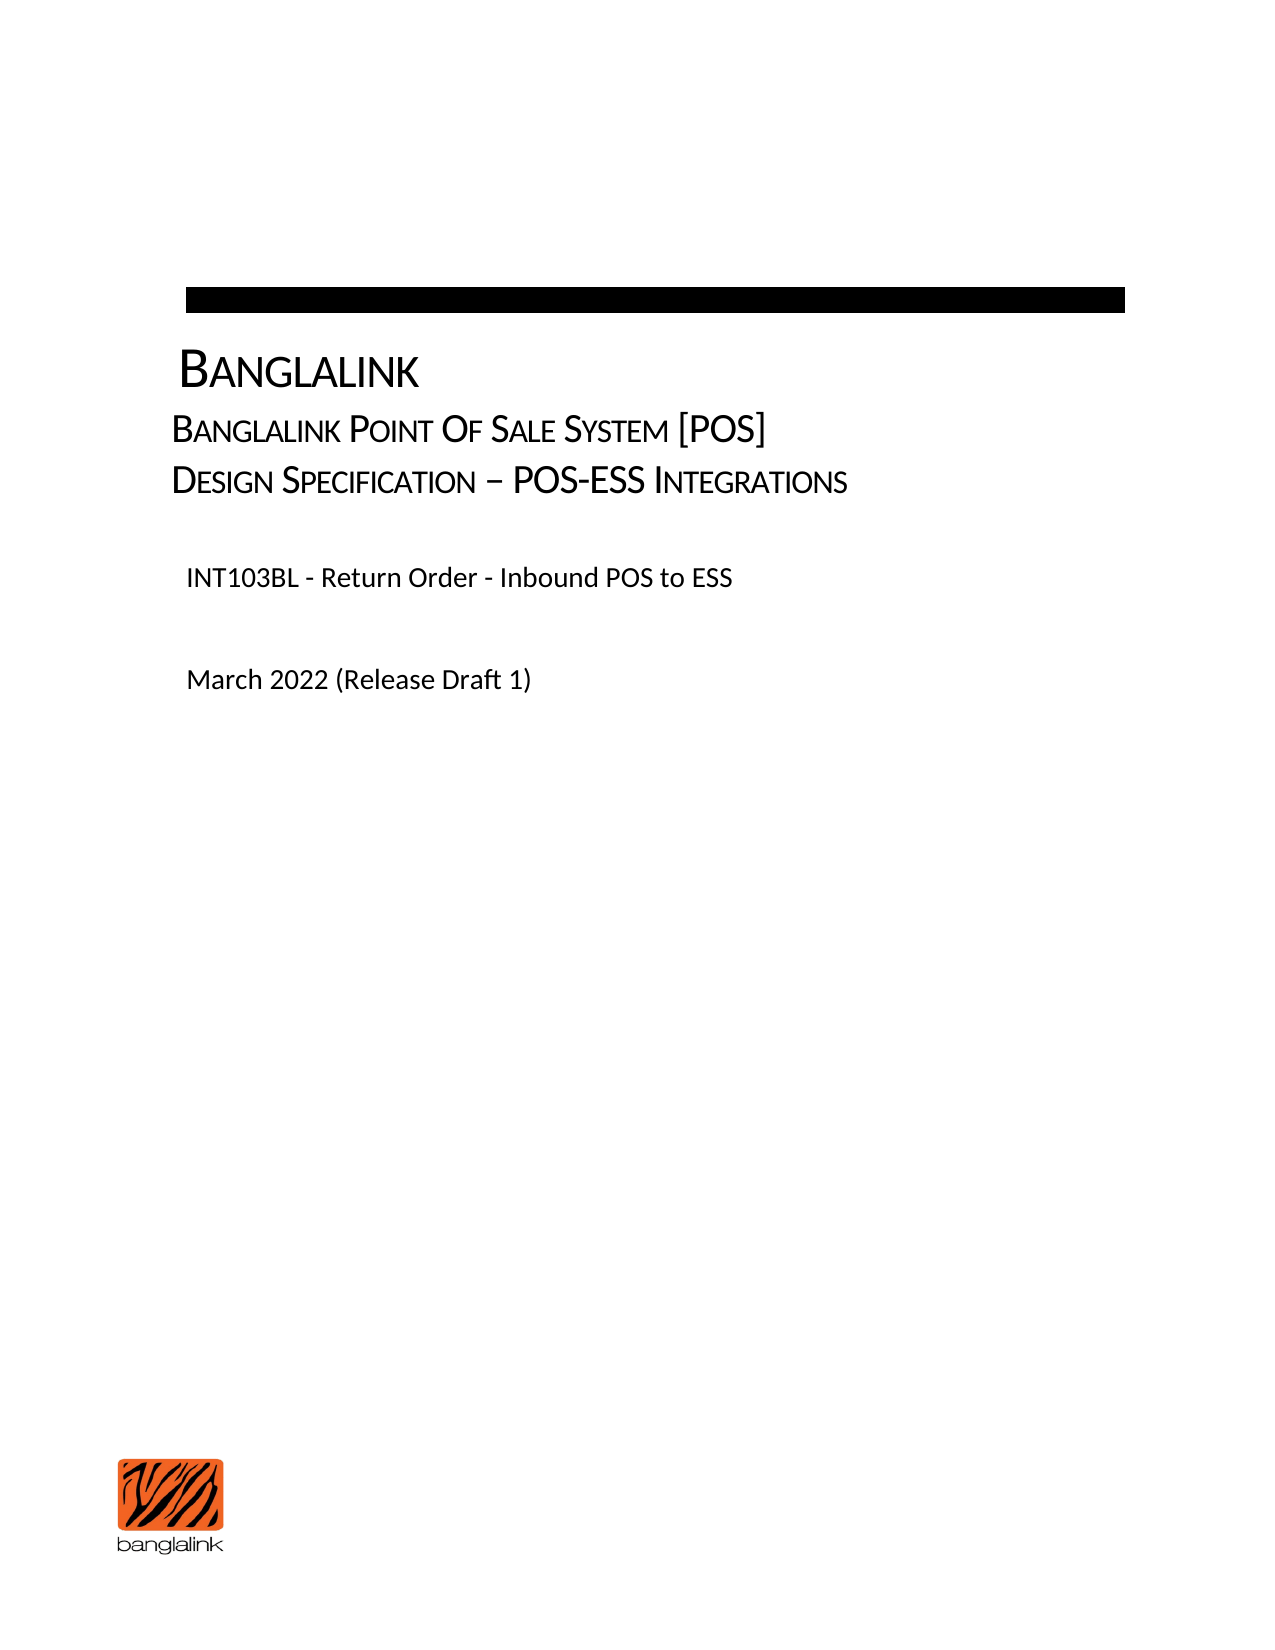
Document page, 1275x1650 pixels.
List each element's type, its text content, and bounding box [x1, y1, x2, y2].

picture [112, 1455, 230, 1557]
text March 2022 (Release Draft 1) [186, 661, 1200, 697]
title Banglalink [142, 331, 1200, 402]
title Design Specification – POS-ESS Integrations [112, 453, 1200, 504]
title Banglalink Point Of Sale System [POS] [112, 402, 1200, 453]
text INT103BL - Return Order - Inbound POS to ESS [186, 559, 1200, 595]
